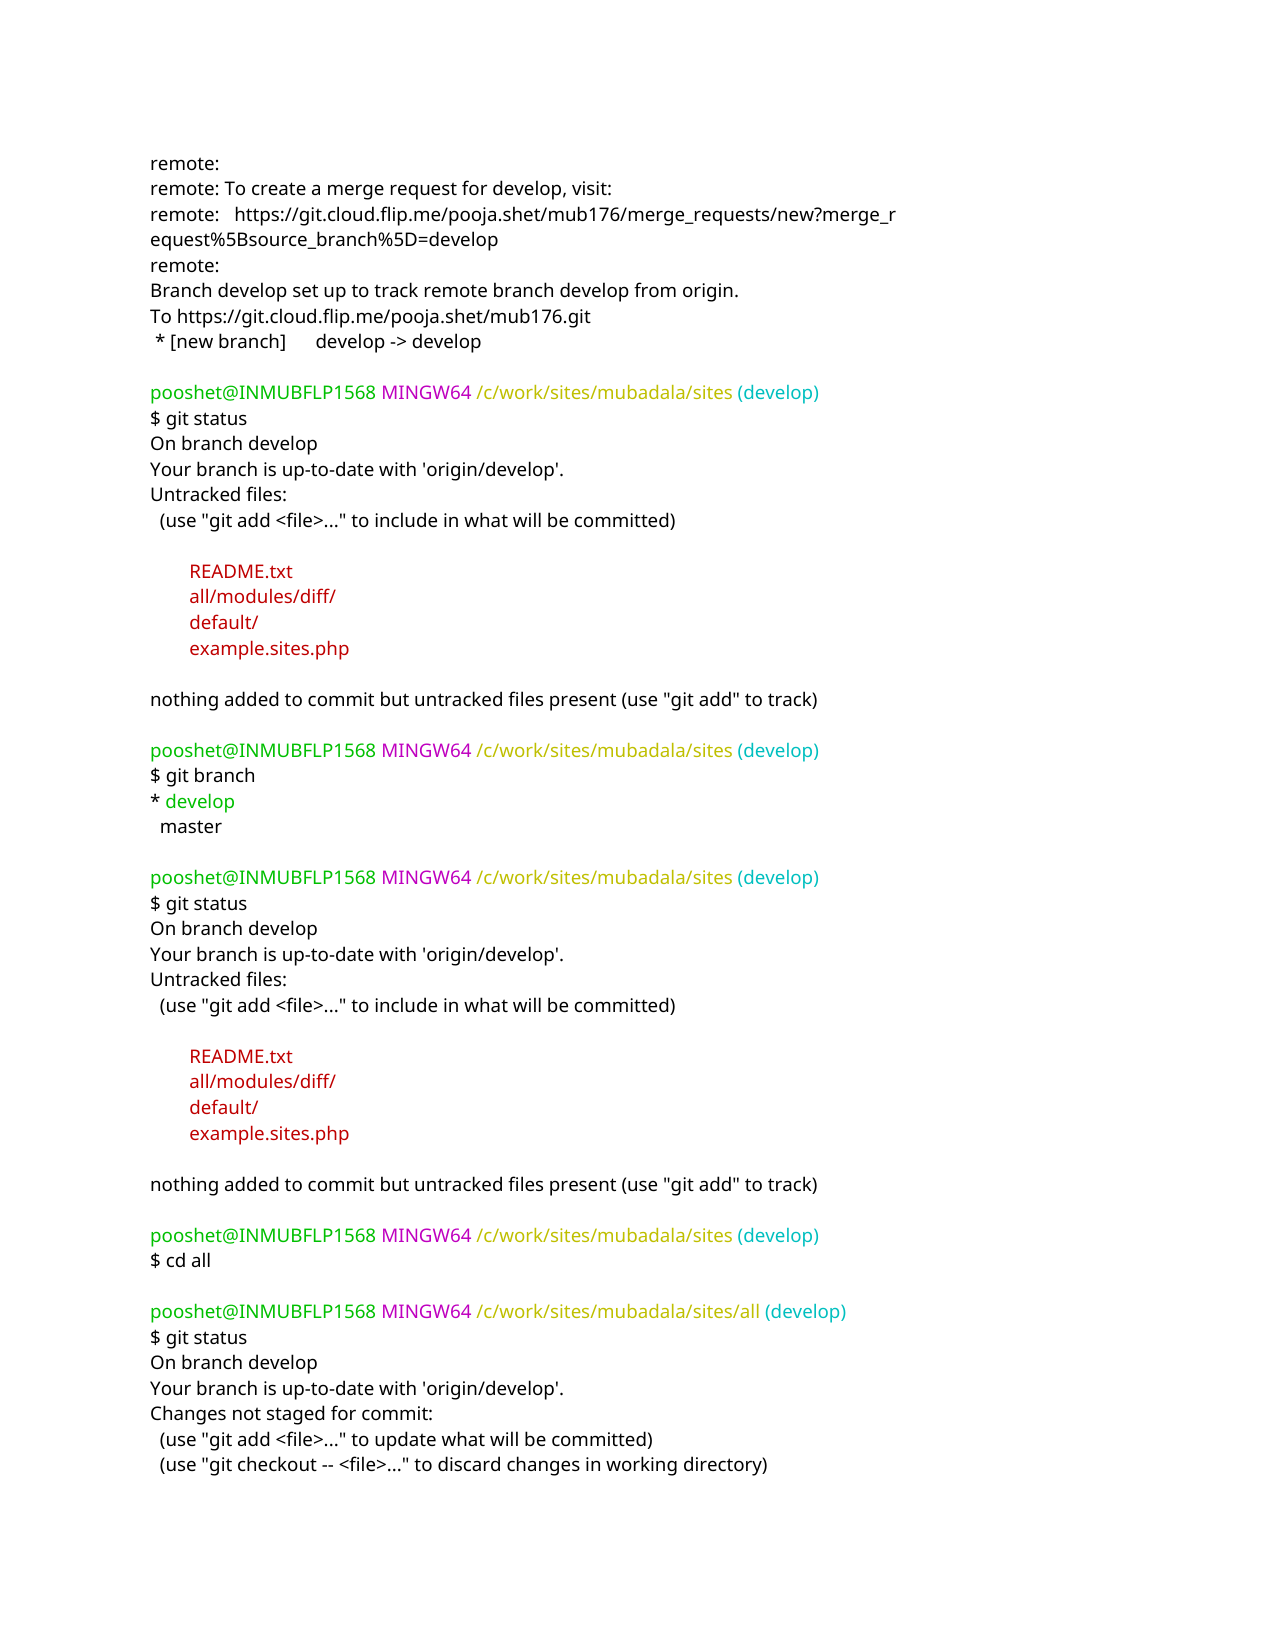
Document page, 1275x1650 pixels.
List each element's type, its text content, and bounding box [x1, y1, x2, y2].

text Changes not staged for commit: [150, 1401, 1125, 1426]
text pooshet@INMUBFLP1568 MINGW64 /c/work/sites/mubadala/sites (develop) [150, 1222, 1125, 1247]
text (use "git add <file>..." to include in what will be committed) [150, 507, 1125, 533]
text default/ [150, 609, 1125, 635]
text Your branch is up-to-date with 'origin/develop'. [150, 456, 1125, 482]
text nothing added to commit but untracked files present (use "git add" to track) [150, 1171, 1125, 1196]
text remote: To create a merge request for develop, visit: [150, 176, 1125, 201]
text remote: [150, 150, 1125, 176]
text $ git status [150, 405, 1125, 431]
text On branch develop [150, 1349, 1125, 1375]
text (use "git checkout -- <file>..." to discard changes in working directory) [150, 1452, 1125, 1477]
text $ git branch [150, 762, 1125, 788]
text $ cd all [150, 1247, 1125, 1273]
text all/modules/diff/ [150, 1069, 1125, 1094]
text example.sites.php [150, 635, 1125, 660]
text * [new branch] develop -> develop [150, 329, 1125, 354]
text Your branch is up-to-date with 'origin/develop'. [150, 941, 1125, 967]
text To https://git.cloud.flip.me/pooja.shet/mub176.git [150, 303, 1125, 329]
text On branch develop [150, 916, 1125, 941]
text Branch develop set up to track remote branch develop from origin. [150, 278, 1125, 303]
text (use "git add <file>..." to update what will be committed) [150, 1426, 1125, 1452]
text On branch develop [150, 431, 1125, 456]
text pooshet@INMUBFLP1568 MINGW64 /c/work/sites/mubadala/sites (develop) [150, 380, 1125, 405]
text nothing added to commit but untracked files present (use "git add" to track) [150, 686, 1125, 711]
text Your branch is up-to-date with 'origin/develop'. [150, 1375, 1125, 1401]
text * develop [150, 788, 1125, 813]
text README.txt [150, 558, 1125, 584]
text master [150, 813, 1125, 839]
text $ git status [150, 1324, 1125, 1349]
text (use "git add <file>..." to include in what will be committed) [150, 992, 1125, 1018]
text pooshet@INMUBFLP1568 MINGW64 /c/work/sites/mubadala/sites (develop) [150, 864, 1125, 890]
text example.sites.php [150, 1120, 1125, 1145]
text Untracked files: [150, 967, 1125, 992]
text README.txt [150, 1043, 1125, 1069]
text pooshet@INMUBFLP1568 MINGW64 /c/work/sites/mubadala/sites (develop) [150, 737, 1125, 762]
text $ git status [150, 890, 1125, 916]
text remote: [150, 252, 1125, 278]
text pooshet@INMUBFLP1568 MINGW64 /c/work/sites/mubadala/sites/all (develop) [150, 1298, 1125, 1324]
text remote: https://git.cloud.flip.me/pooja.shet/mub176/merge_requests/new?merge_r equest%5Bsource_branch%5D=develop [150, 201, 1125, 252]
text all/modules/diff/ [150, 584, 1125, 609]
text default/ [150, 1094, 1125, 1120]
text Untracked files: [150, 482, 1125, 507]
